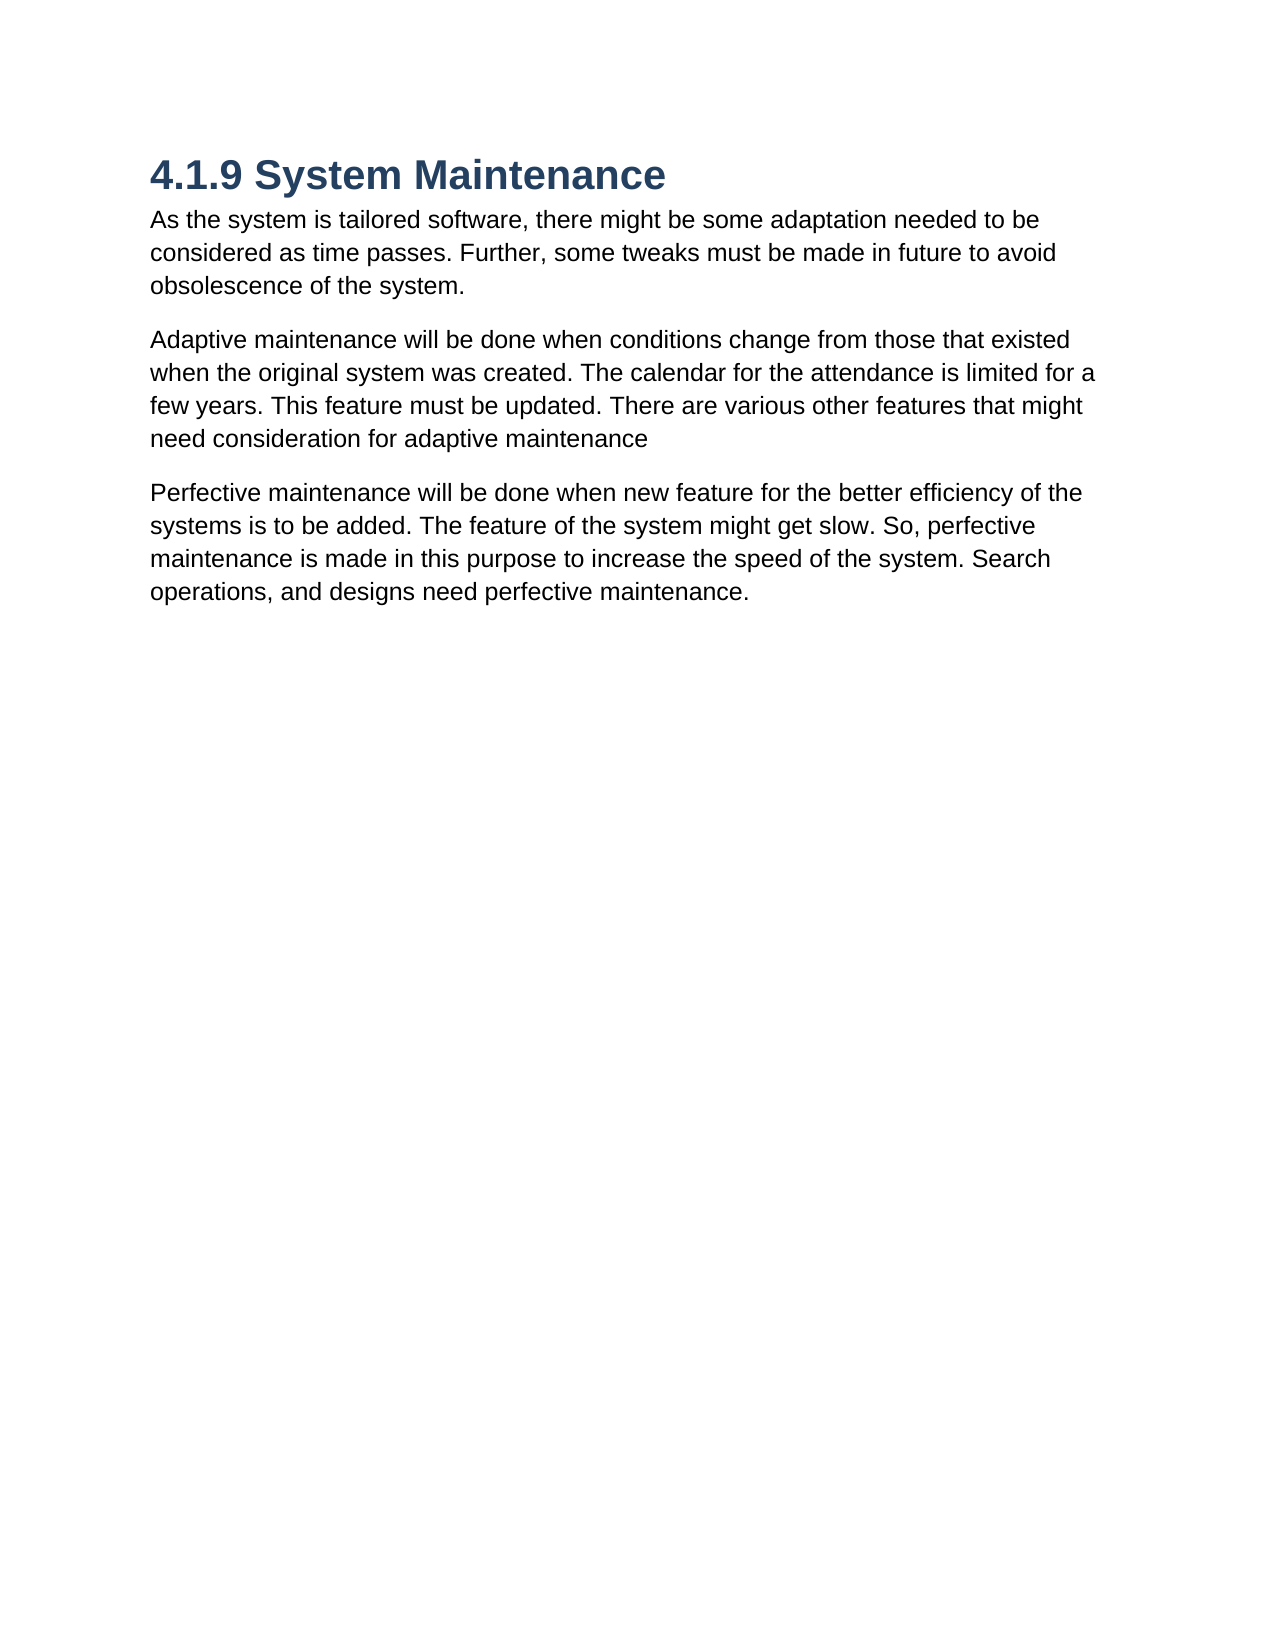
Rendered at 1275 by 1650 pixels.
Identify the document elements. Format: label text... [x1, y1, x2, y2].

subtitle 4.1.9 System Maintenance [150, 150, 1125, 198]
text Adaptive maintenance will be done when conditions change from those that existed when the original system was created. The calendar for the attendance is limited for a few years. This feature must be updated. There are various other features that might need consideration for adaptive maintenance [150, 325, 1125, 453]
text Perfective maintenance will be done when new feature for the better efficiency of the systems is to be added. The feature of the system might get slow. So, perfective maintenance is made in this purpose to increase the speed of the system. Search operations, and designs need perfective maintenance. [150, 478, 1125, 606]
text As the system is tailored software, there might be some adaptation needed to be considered as time passes. Further, some tweaks must be made in future to avoid obsolescence of the system. [150, 205, 1125, 300]
